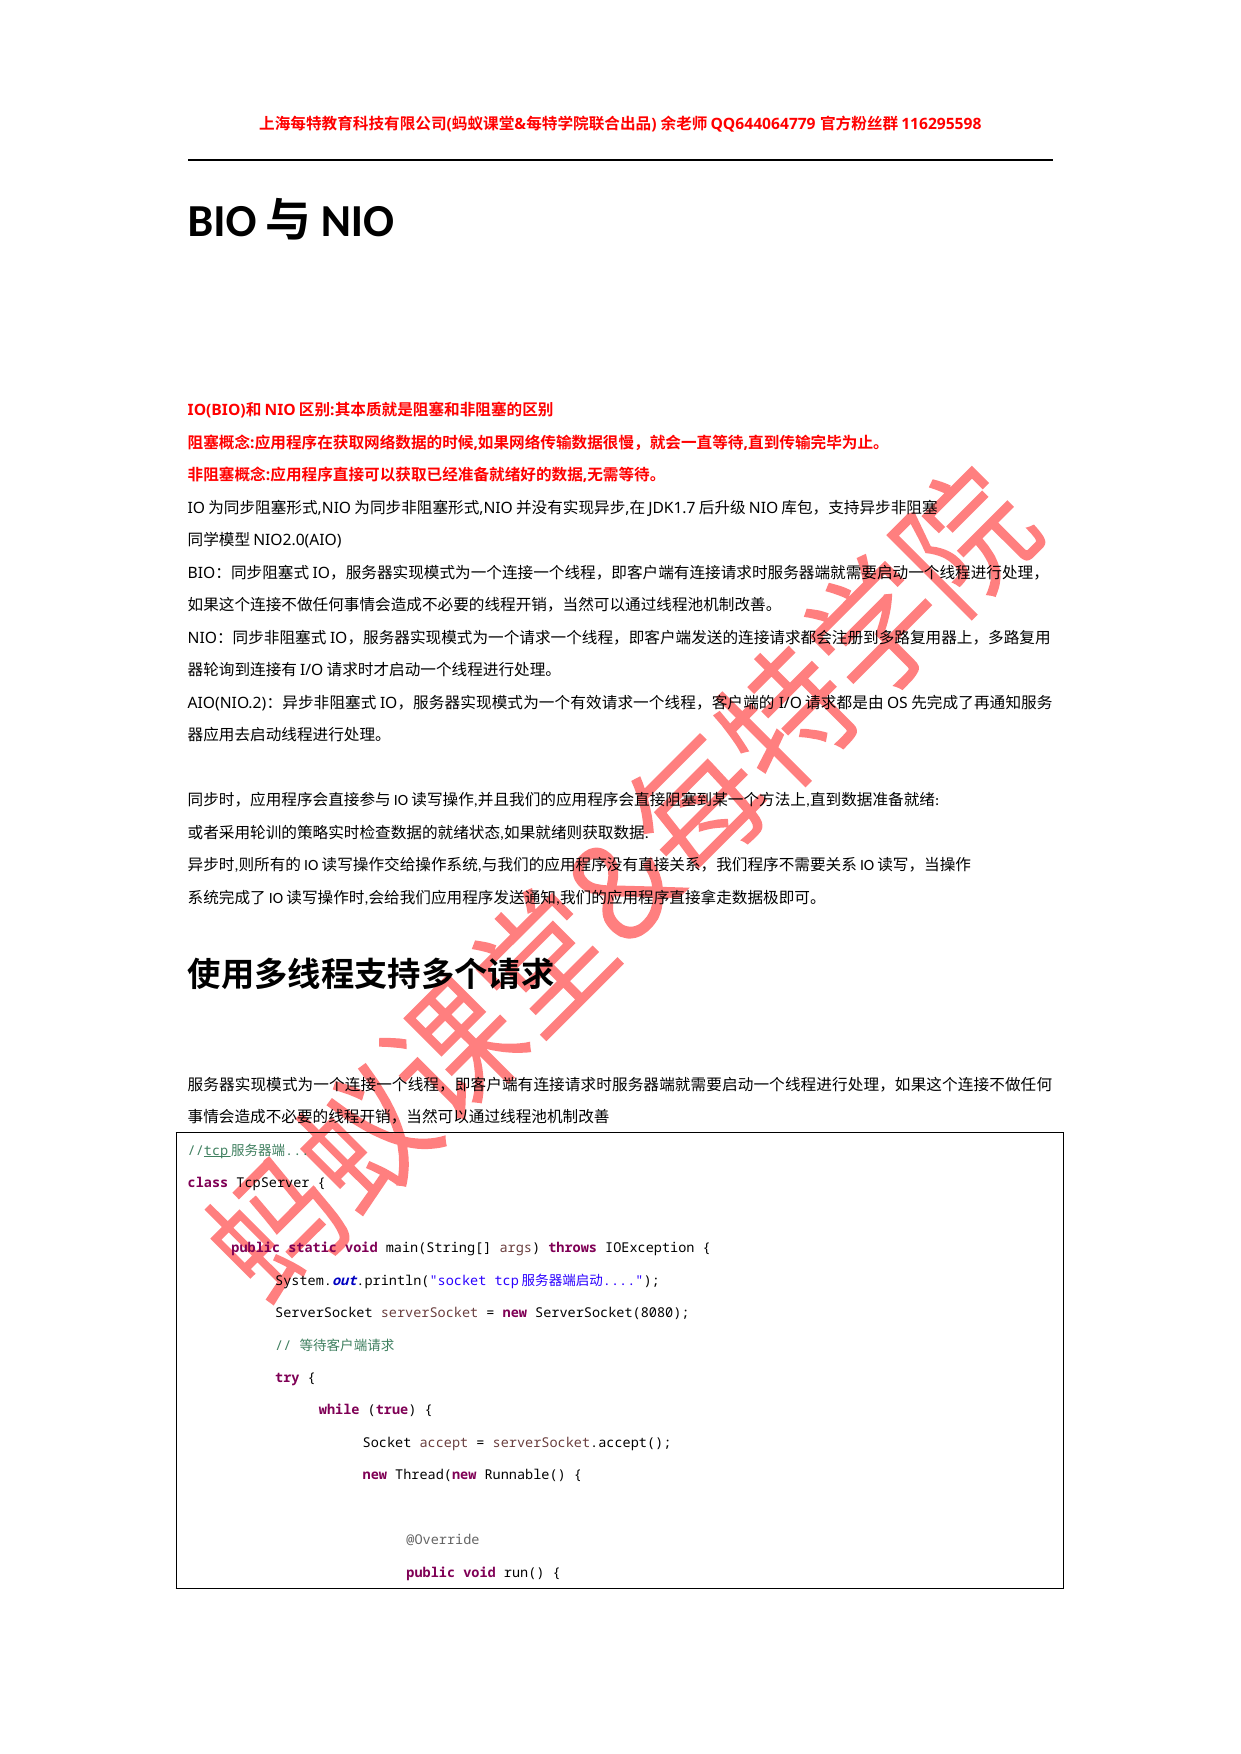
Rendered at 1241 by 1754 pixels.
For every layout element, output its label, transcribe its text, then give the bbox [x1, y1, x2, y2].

text 同学模型NIO2.0(AIO) [187, 523, 1053, 555]
text IO(BIO)和NIO区别:其本质就是阻塞和非阻塞的区别 [187, 393, 1053, 425]
text 同步时，应用程序会直接参与IO读写操作,并且我们的应用程序会直接阻塞到某一个方法上,直到数据准备就绪: [187, 783, 1053, 815]
text 服务器实现模式为一个连接一个线程，即客户端有连接请求时服务器端就需要启动一个线程进行处理，如果这个连接不做任何事情会造成不必要的线程开销，当然可以通过线程池机制改善 [187, 1067, 1053, 1132]
text IO为同步阻塞形式,NIO为同步非阻塞形式,NIO并没有实现异步,在JDK1.7后升级NIO库包，支持异步非阻塞 [187, 490, 1053, 523]
text 系统完成了IO读写操作时,会给我们应用程序发送通知,我们的应用程序直接拿走数据极即可。 [187, 880, 1053, 913]
text 阻塞概念:应用程序在获取网络数据的时候,如果网络传输数据很慢，就会一直等待,直到传输完毕为止。 [187, 425, 1053, 458]
text 异步时,则所有的IO读写操作交给操作系统,与我们的应用程序没有直接关系，我们程序不需要关系IO读写，当操作 [187, 848, 1053, 880]
text BIO：同步阻塞式IO，服务器实现模式为一个连接一个线程，即客户端有连接请求时服务器端就需要启动一个线程进行处理，如果这个连接不做任何事情会造成不必要的线程开销，当然可以通过线程池机制改善。 NIO：同步非阻塞式IO，服务器实现模式为一个请求一个线程，即客户端发送的连接请求都会注册到多路复用器上，多路复用器轮询到连接有I/O请求时才启动一个线程进行处理。 AIO(NIO.2)：异步非阻塞式IO，服务器实现模式为一个有效请求一个线程，客户端的I/O请求都是由OS先完成了再通知服务器应用去启动线程进行处理。 [187, 555, 1053, 750]
subtitle BIO与NIO [187, 167, 1053, 265]
text 或者采用轮训的策略实时检查数据的就绪状态,如果就绪则获取数据. [187, 815, 1053, 848]
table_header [177, 1133, 1063, 1588]
text 非阻塞概念:应用程序直接可以获取已经准备就绪好的数据,无需等待。 [187, 458, 1053, 490]
subtitle 使用多线程支持多个请求 [187, 940, 1053, 1005]
